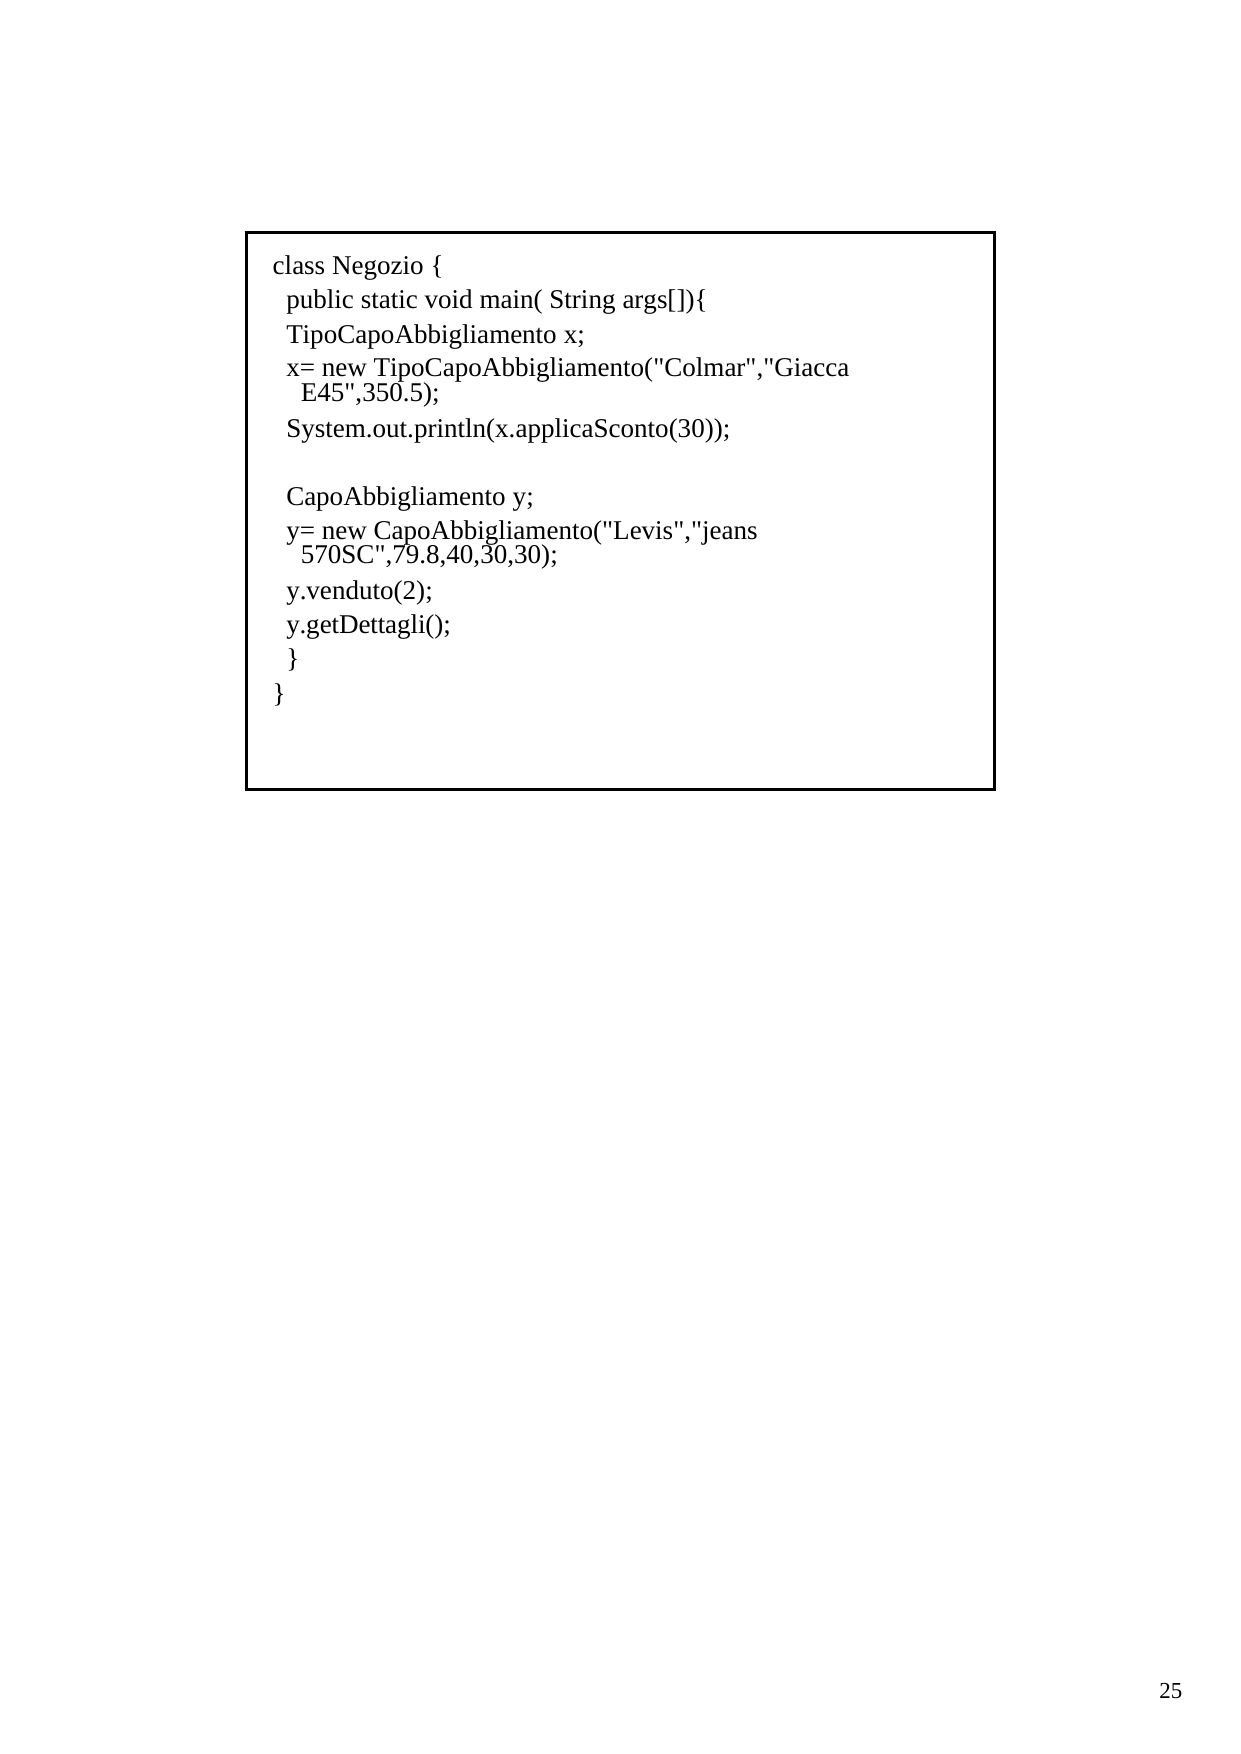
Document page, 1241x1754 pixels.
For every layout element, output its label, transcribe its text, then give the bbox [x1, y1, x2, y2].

table_header class Negozio { public static void main( String args[]){ TipoCapoAbbigliamento x; x= new TipoCapoAbbigliamento("Colmar","Giacca E45",350.5); System.out.println(x.applicaSconto(30)); CapoAbbigliamento y; y= new CapoAbbigliamento("Levis","jeans 570SC",79.8,40,30,30); y.venduto(2); y.getDettagli(); } } [248, 234, 993, 788]
